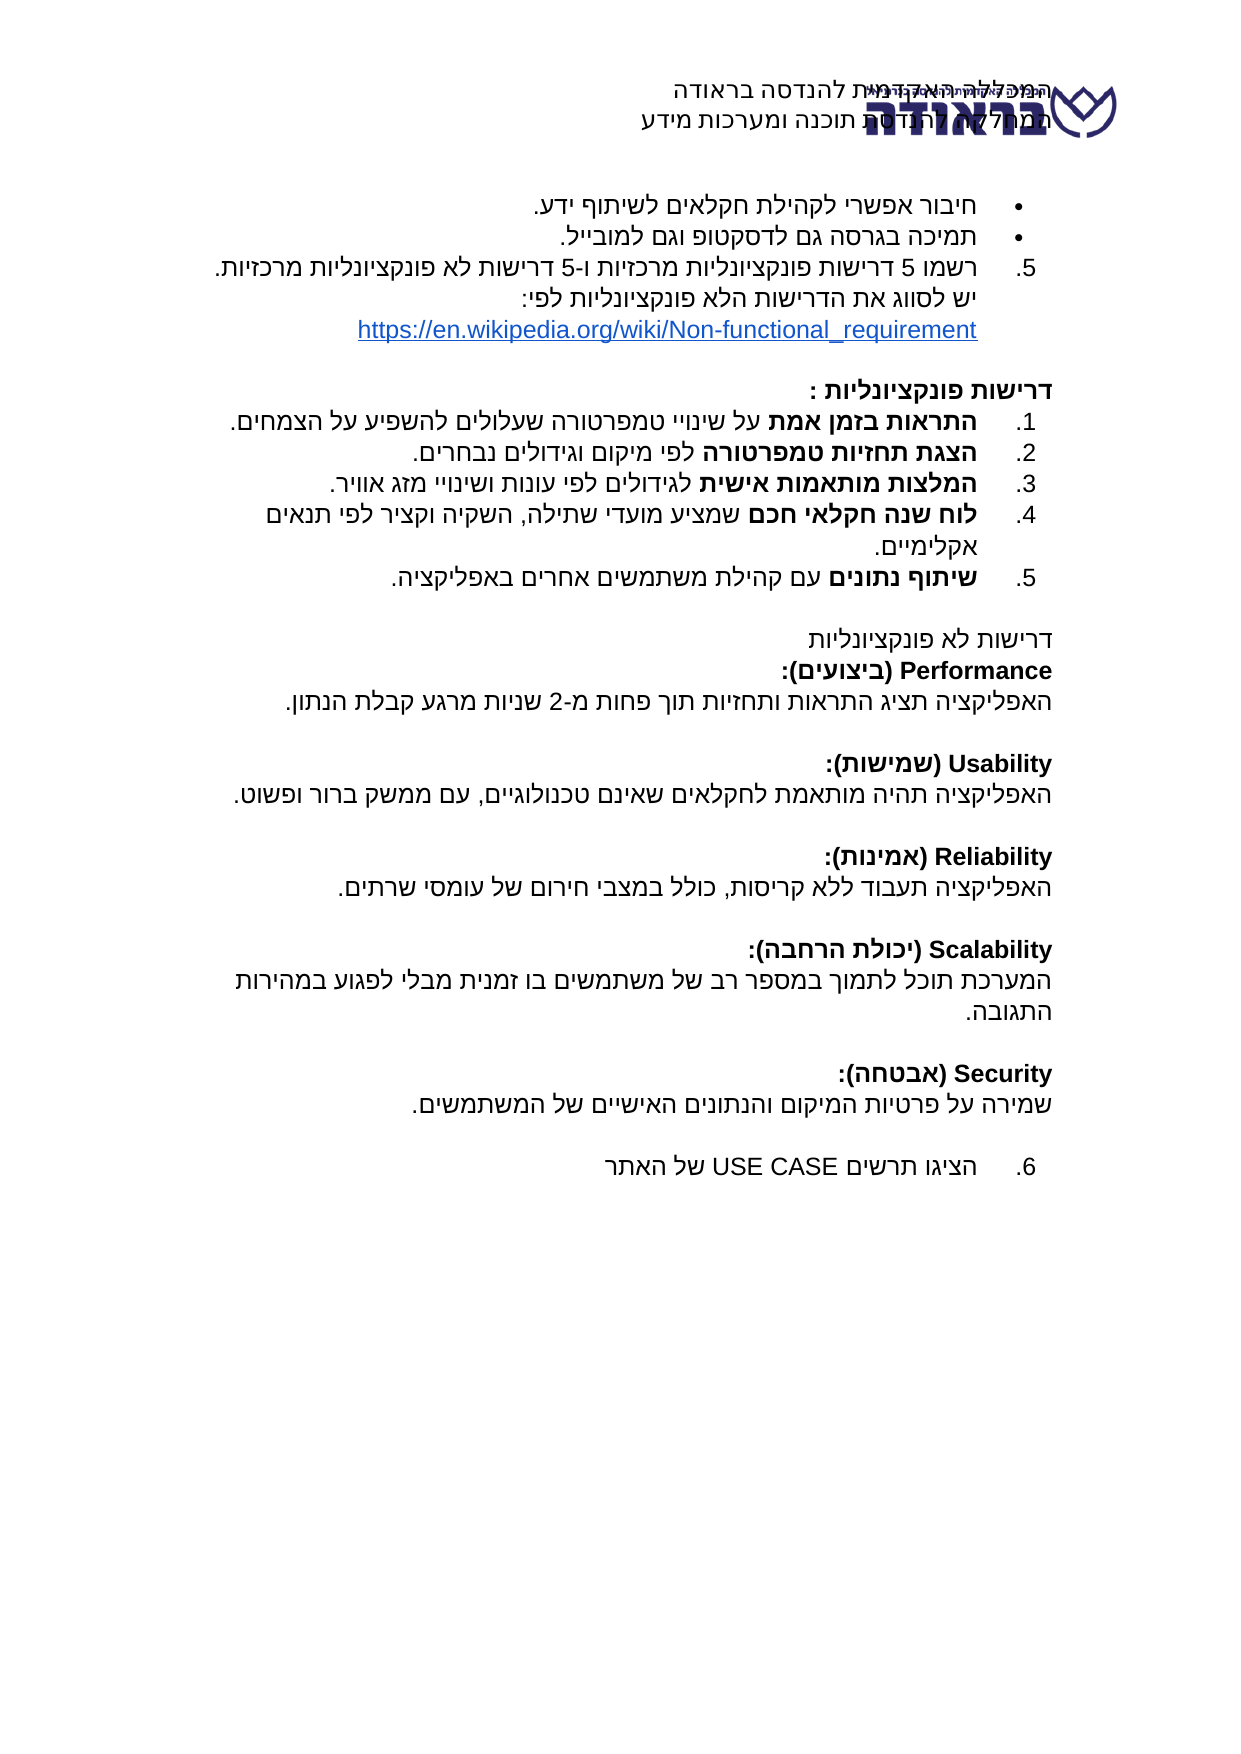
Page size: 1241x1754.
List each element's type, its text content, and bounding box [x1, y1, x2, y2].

list שיתוף נתונים עם קהילת משתמשים אחרים באפליקציה. [187, 562, 1015, 591]
list חיבור אפשרי לקהילת חקלאים לשיתוף ידע. [187, 191, 1015, 219]
list רשמו 5 דרישות פונקציונליות מרכזיות ו-5 דרישות לא פונקציונליות מרכזיות. יש לסווג את הדרישות הלא פונקציונליות לפי: https://en.wikipedia.org/wiki/Non-functional_requirement [187, 253, 1015, 344]
text האפליקציה תציג התראות ותחזיות תוך פחות מ-2 שניות מרגע קבלת הנתון. [187, 687, 1053, 715]
list לוח שנה חקלאי חכם שמציע מועדי שתילה, השקיה וקציר לפי תנאים אקלימיים. [187, 500, 1015, 560]
text דרישות לא פונקציונליות [187, 624, 1053, 653]
text המערכת תוכל לתמוך במספר רב של משתמשים בו זמנית מבלי לפגוע במהירות התגובה. [187, 966, 1053, 1026]
text Security (אבטחה): [187, 1059, 1053, 1088]
list התראות בזמן אמת על שינויי טמפרטורה שעלולים להשפיע על הצמחים. [187, 407, 1015, 436]
text האפליקציה תהיה מותאמת לחקלאים שאינם טכנולוגיים, עם ממשק ברור ופשוט. [187, 780, 1053, 808]
list המלצות מותאמות אישית לגידולים לפי עונות ושינויי מזג אוויר. [187, 469, 1015, 498]
list תמיכה בגרסה גם לדסקטופ וגם למובייל. [187, 222, 1015, 251]
text Usability (שמישות): [187, 749, 1053, 777]
list הצגת תחזיות טמפרטורה לפי מיקום וגידולים נבחרים. [187, 438, 1015, 467]
text Scalability (יכולת הרחבה): [187, 935, 1053, 964]
picture [858, 79, 1123, 143]
list הציגו תרשים USE CASE של האתר [187, 1152, 1015, 1181]
text האפליקציה תעבוד ללא קריסות, כולל במצבי חירום של עומסי שרתים. [187, 873, 1053, 902]
text דרישות פונקציונליות : [187, 376, 1053, 405]
text Reliability (אמינות): [187, 842, 1053, 871]
text Performance (ביצועים): [187, 656, 1053, 684]
text שמירה על פרטיות המיקום והנתונים האישיים של המשתמשים. [187, 1090, 1053, 1119]
